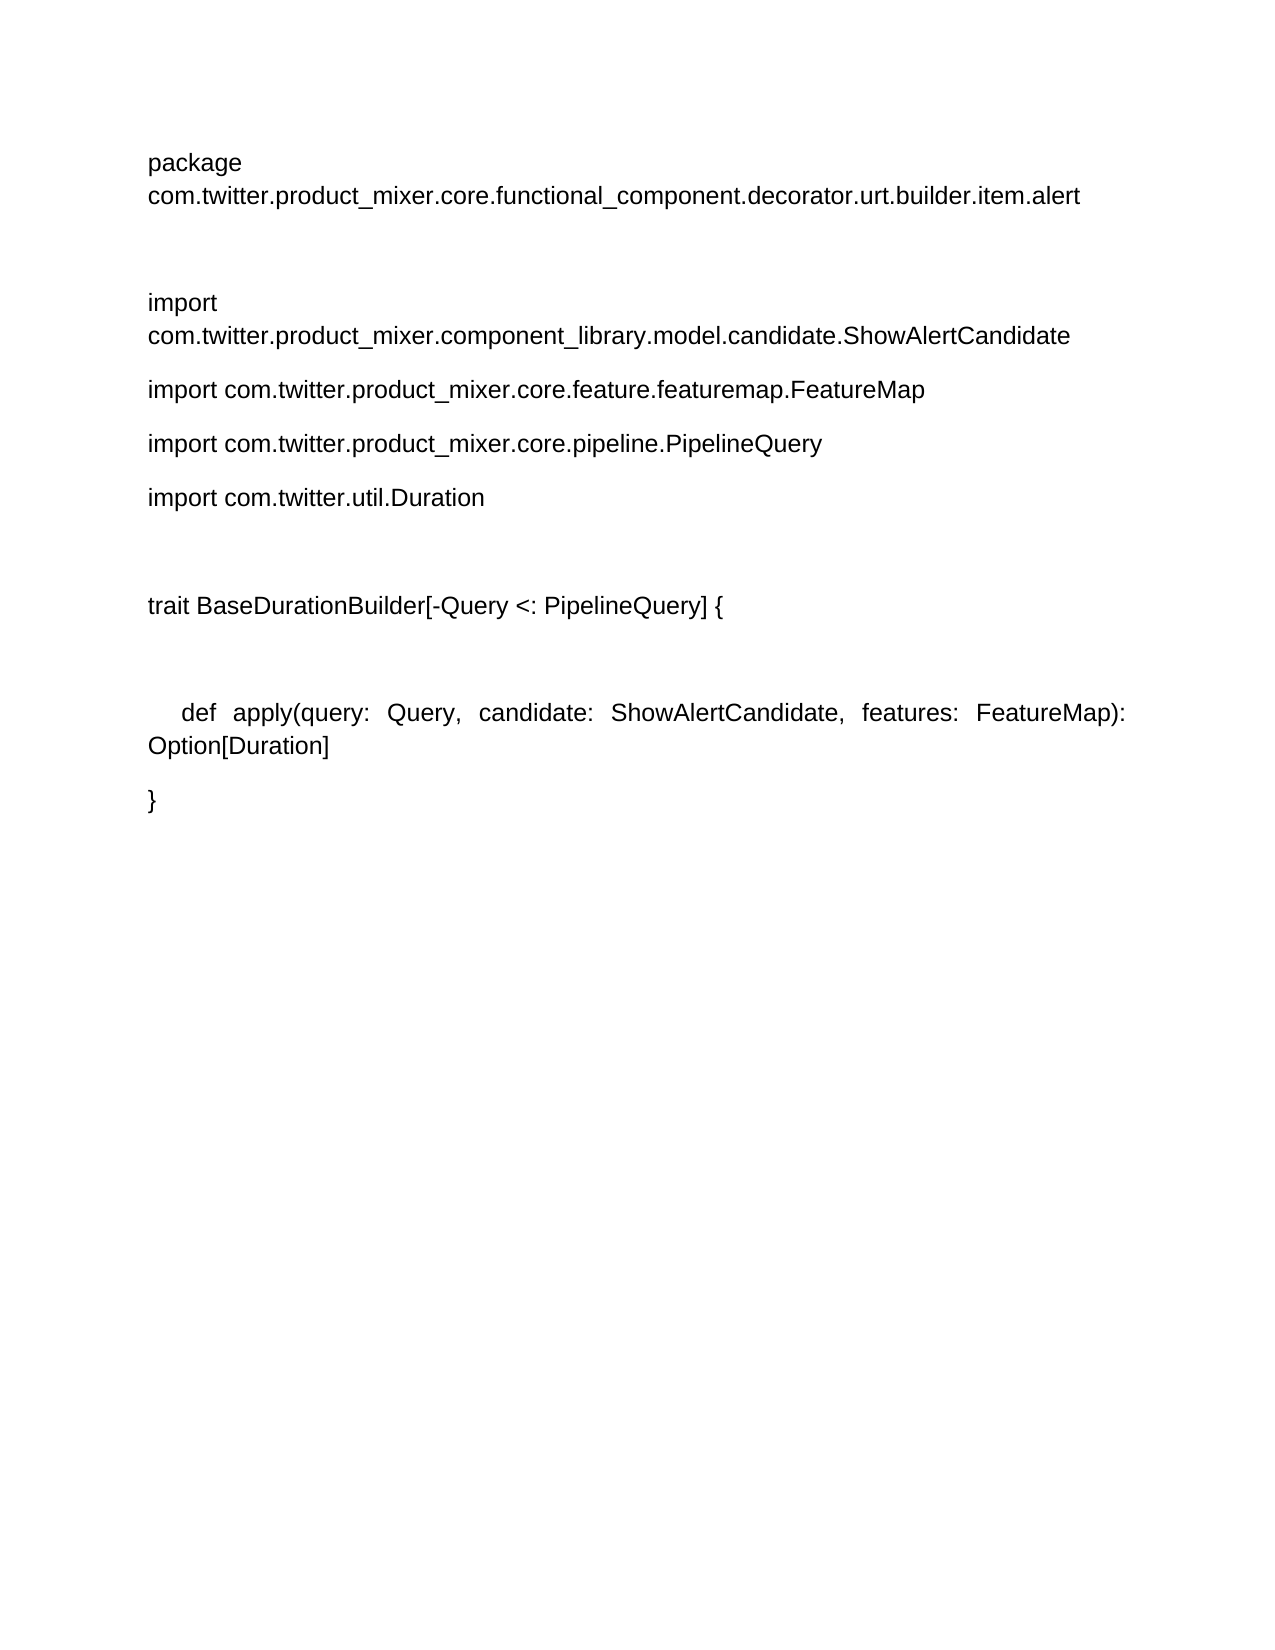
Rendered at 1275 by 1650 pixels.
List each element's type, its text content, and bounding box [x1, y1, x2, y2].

text import com.twitter.product_mixer.core.pipeline.PipelineQuery [148, 429, 1127, 458]
text import com.twitter.product_mixer.core.feature.featuremap.FeatureMap [148, 375, 1127, 404]
text import com.twitter.product_mixer.component_library.model.candidate.ShowAlertCandidate [148, 288, 1127, 350]
text } [148, 785, 1127, 814]
text trait BaseDurationBuilder[-Query <: PipelineQuery] { [148, 591, 1127, 619]
text import com.twitter.util.Duration [148, 483, 1127, 512]
text def apply(query: Query, candidate: ShowAlertCandidate, features: FeatureMap): Option[Duration] [148, 698, 1127, 760]
text package com.twitter.product_mixer.core.functional_component.decorator.urt.builder.item.alert [148, 148, 1127, 209]
